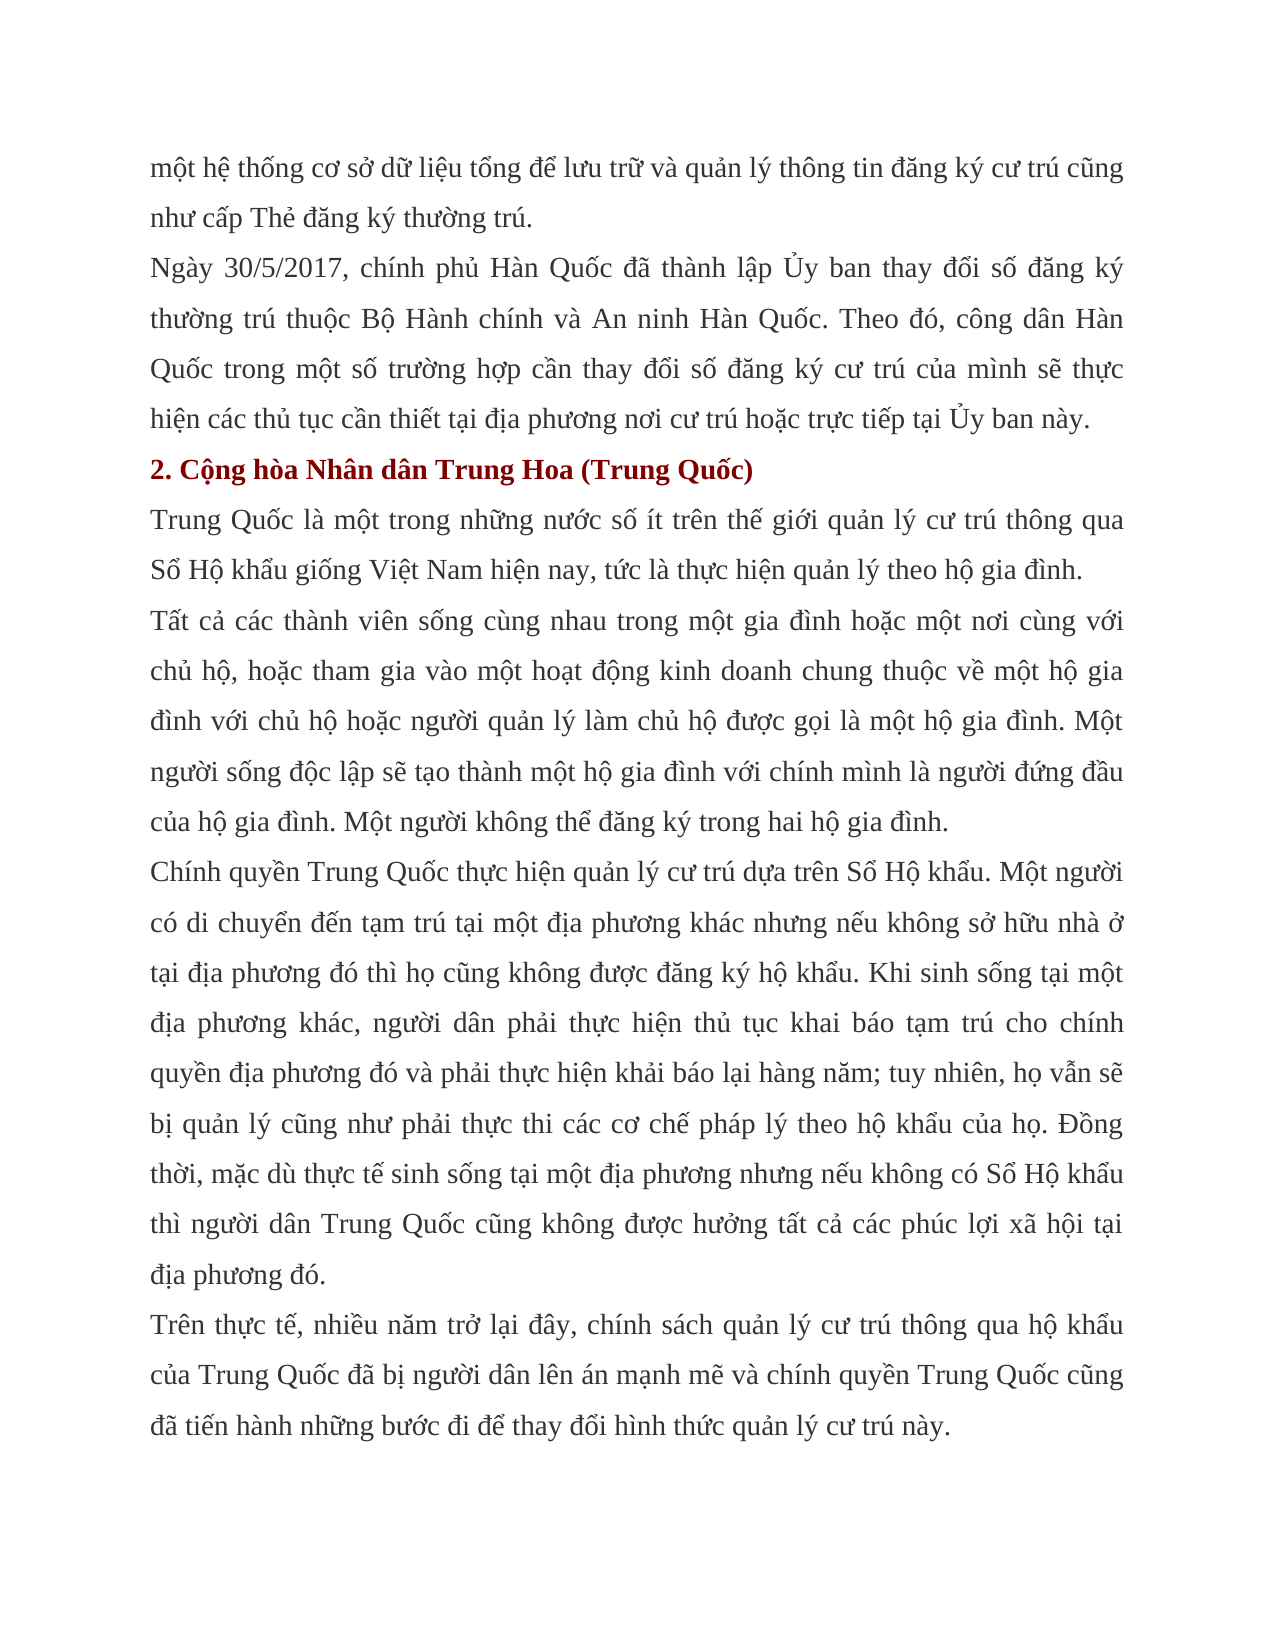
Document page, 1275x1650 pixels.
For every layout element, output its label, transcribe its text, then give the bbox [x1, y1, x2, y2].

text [150, 150, 1125, 234]
text Trên thực tế, nhiều năm trở lại đây, chính sách quản lý cư trú thông qua hộ khẩu của Trung Quốc đã bị người dân lên án mạnh mẽ và chính quyền Trung Quốc cũng đã tiến hành những bước đi để thay đổi hình thức quản lý cư trú này. [150, 1307, 1125, 1441]
text Tất cả các thành viên sống cùng nhau trong một gia đình hoặc một nơi cùng với chủ hộ, hoặc tham gia vào một hoạt động kinh doanh chung thuộc về một hộ gia đình với chủ hộ hoặc người quản lý làm chủ hộ được gọi là một hộ gia đình. Một người sống độc lập sẽ tạo thành một hộ gia đình với chính mình là người đứng đầu của hộ gia đình. Một người không thể đăng ký trong hai hộ gia đình. [150, 603, 1125, 838]
text Trung Quốc là một trong những nước số ít trên thế giới quản lý cư trú thông qua Sổ Hộ khẩu giống Việt Nam hiện nay, tức là thực hiện quản lý theo hộ gia đình. [150, 502, 1125, 586]
text Chính quyền Trung Quốc thực hiện quản lý cư trú dựa trên Sổ Hộ khẩu. Một người có di chuyển đến tạm trú tại một địa phương khác nhưng nếu không sở hữu nhà ở tại địa phương đó thì họ cũng không được đăng ký hộ khẩu. Khi sinh sống tại một địa phương khác, người dân phải thực hiện thủ tục khai báo tạm trú cho chính quyền địa phương đó và phải thực hiện khải báo lại hàng năm; tuy nhiên, họ vẫn sẽ bị quản lý cũng như phải thực thi các cơ chế pháp lý theo hộ khẩu của họ. Đồng thời, mặc dù thực tế sinh sống tại một địa phương nhưng nếu không có Sổ Hộ khẩu thì người dân Trung Quốc cũng không được hưởng tất cả các phúc lợi xã hội tại địa phương đó. [150, 854, 1125, 1290]
text Ngày 30/5/2017, chính phủ Hàn Quốc đã thành lập Ủy ban thay đổi số đăng ký thường trú thuộc Bộ Hành chính và An ninh Hàn Quốc. Theo đó, công dân Hàn Quốc trong một số trường hợp cần thay đổi số đăng ký cư trú của mình sẽ thực hiện các thủ tục cần thiết tại địa phương nơi cư trú hoặc trực tiếp tại Ủy ban này. [150, 251, 1125, 435]
text 2. Cộng hòa Nhân dân Trung Hoa (Trung Quốc) [150, 452, 1125, 485]
